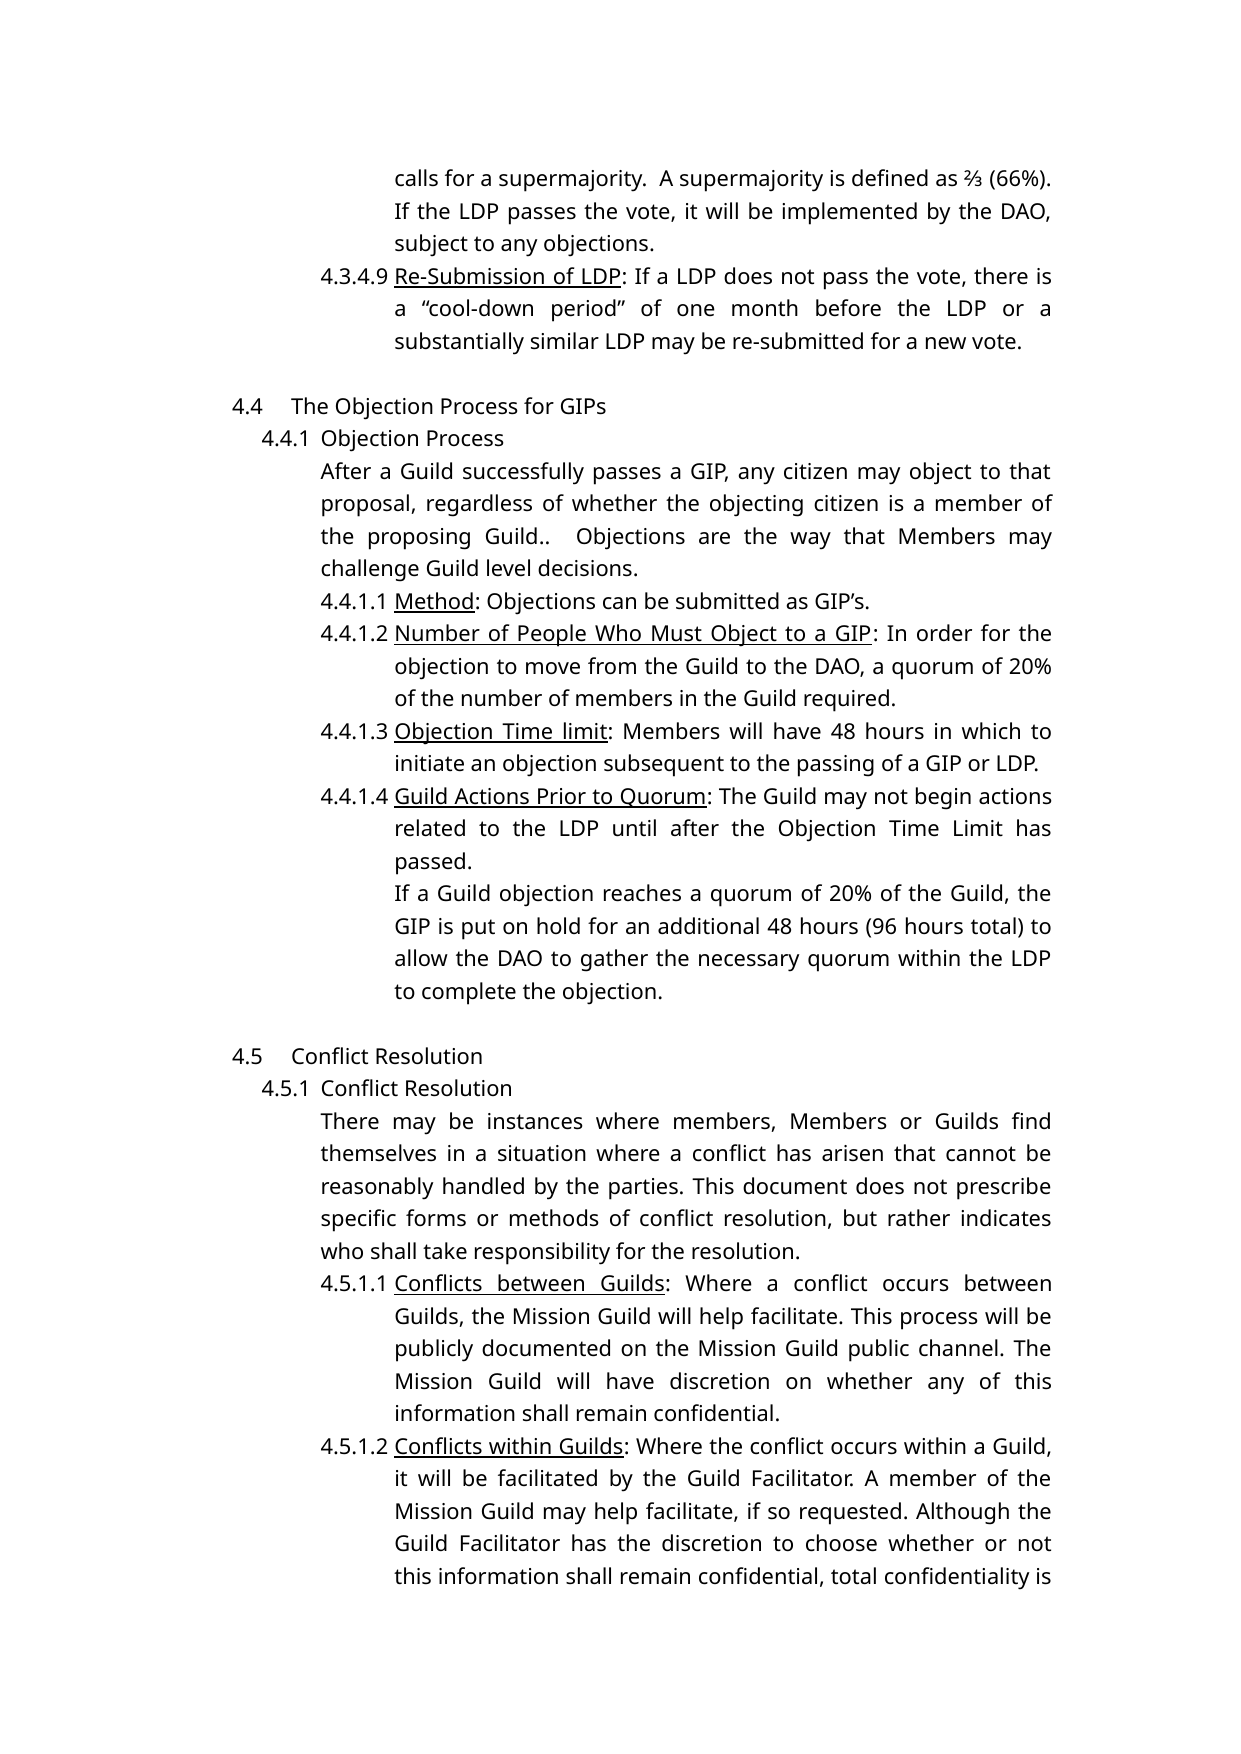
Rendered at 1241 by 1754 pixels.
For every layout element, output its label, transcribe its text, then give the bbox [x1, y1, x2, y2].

list The Objection Process for GIPs [232, 389, 1053, 422]
list After a Guild successfully passes a GIP, any citizen may object to that proposal, regardless of whether the objecting citizen is a member of the proposing Guild.. Objections are the way that Members may challenge Guild level decisions. [320, 454, 1053, 584]
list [320, 162, 1053, 259]
list Guild Actions Prior to Quorum: The Guild may not begin actions related to the LDP until after the Objection Time Limit has passed. [320, 779, 1053, 877]
list Objection Process [261, 422, 1053, 454]
list Method: Objections can be submitted as GIP’s. [320, 584, 1053, 617]
list Re-Submission of LDP: If a LDP does not pass the vote, there is a “cool-down period” of one month before the LDP or a substantially similar LDP may be re-submitted for a new vote. [320, 259, 1053, 357]
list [320, 1429, 1053, 1592]
list Conflict Resolution [261, 1072, 1053, 1104]
list If a Guild objection reaches a quorum of 20% of the Guild, the GIP is put on hold for an additional 48 hours (96 hours total) to allow the DAO to gather the necessary quorum within the LDP to complete the objection. [394, 877, 1053, 1007]
list Number of People Who Must Object to a GIP: In order for the objection to move from the Guild to the DAO, a quorum of 20% of the number of members in the Guild required. [320, 617, 1053, 714]
list Conflicts between Guilds: Where a conflict occurs between Guilds, the Mission Guild will help facilitate. This process will be publicly documented on the Mission Guild public channel. The Mission Guild will have discretion on whether any of this information shall remain confidential. [320, 1267, 1053, 1429]
list There may be instances where members, Members or Guilds find themselves in a situation where a conflict has arisen that cannot be reasonably handled by the parties. This document does not prescribe specific forms or methods of conflict resolution, but rather indicates who shall take responsibility for the resolution. [320, 1104, 1053, 1267]
list Objection Time limit: Members will have 48 hours in which to initiate an objection subsequent to the passing of a GIP or LDP. [320, 714, 1053, 779]
list Conflict Resolution [232, 1039, 1053, 1072]
